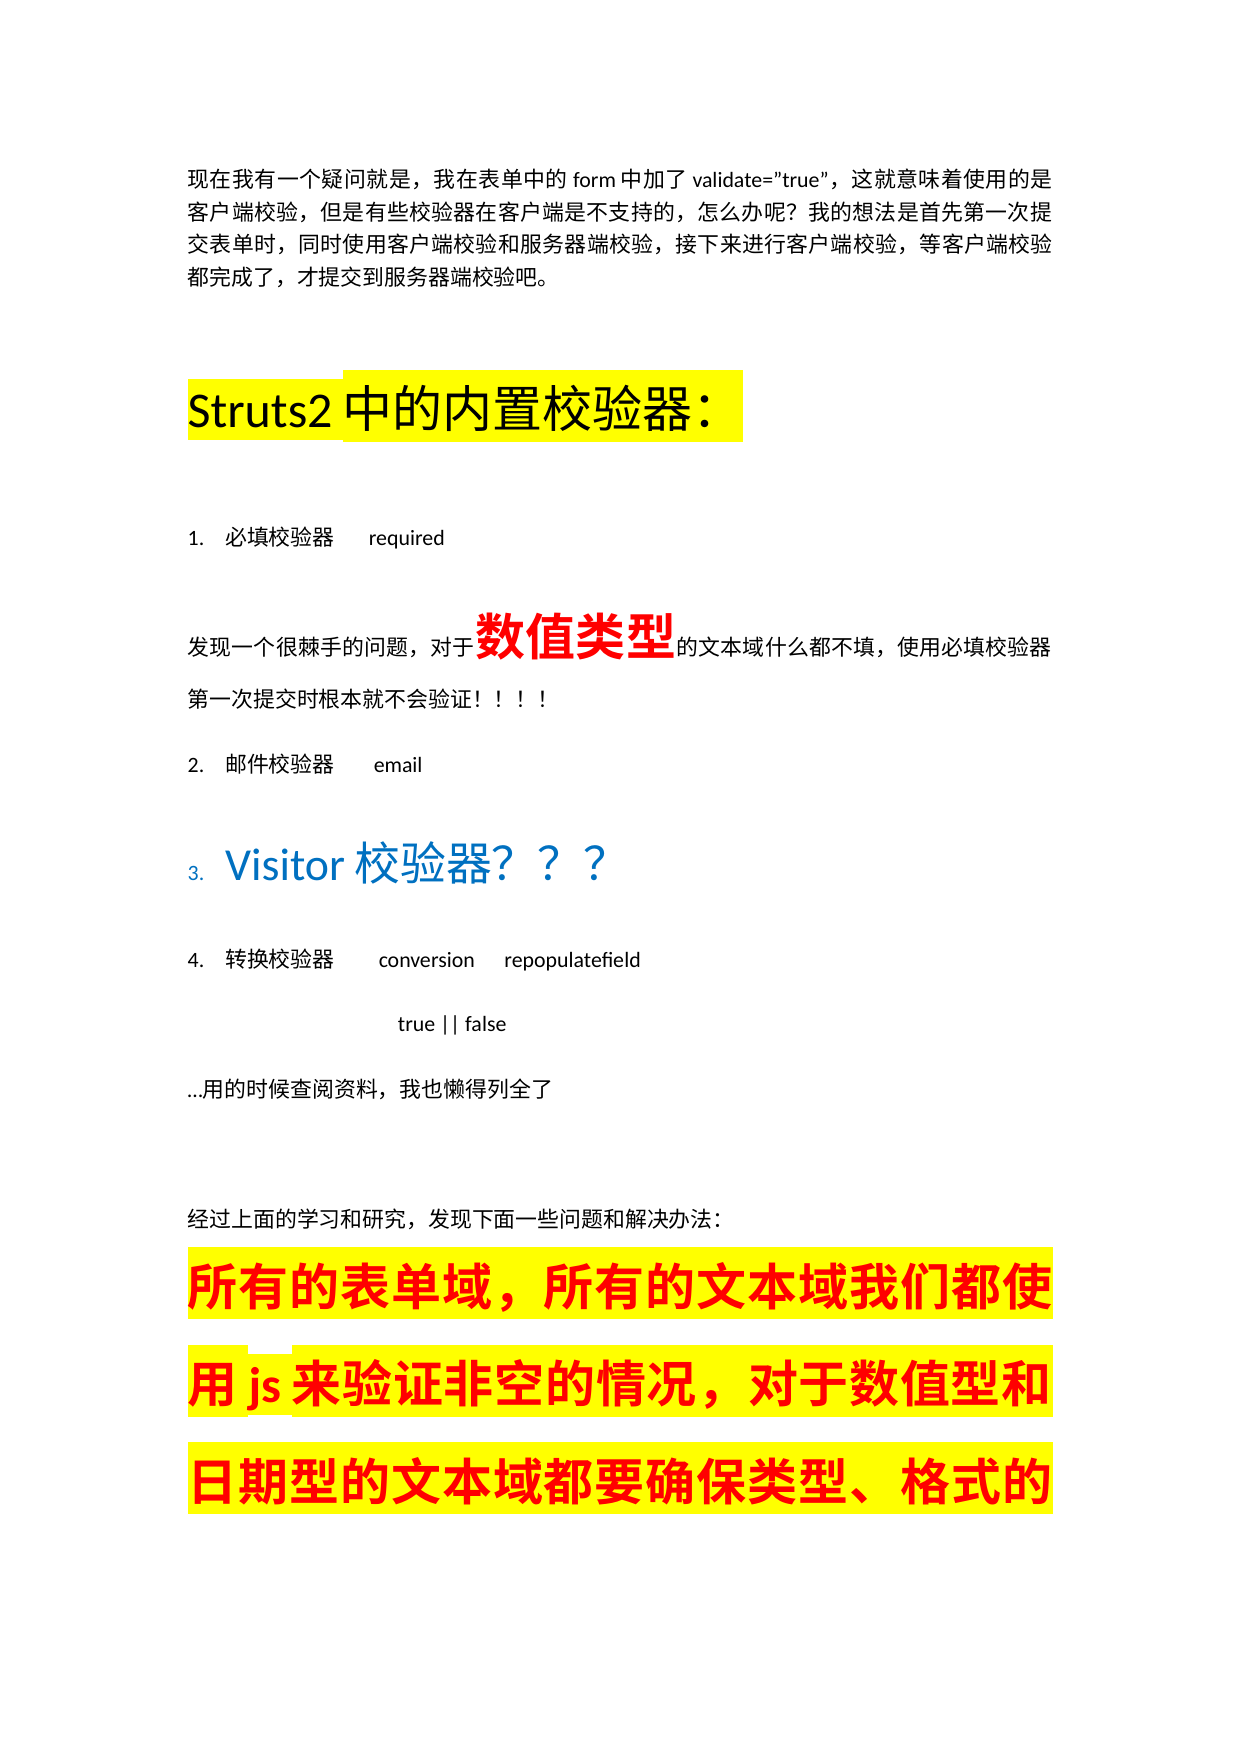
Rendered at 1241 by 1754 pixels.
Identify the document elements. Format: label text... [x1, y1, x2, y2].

list 邮件校验器 email [187, 747, 1053, 779]
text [187, 1234, 1053, 1527]
text 发现一个很棘手的问题，对于数值类型的文本域什么都不填，使用必填校验器第一次提交时根本就不会验证！！！！ [187, 584, 1053, 714]
text …用的时候查阅资料，我也懒得列全了 [187, 1072, 1053, 1104]
text 现在我有一个疑问就是，我在表单中的form中加了validate=”true”，这就意味着使用的是客户端校验，但是有些校验器在客户端是不支持的，怎么办呢？我的想法是首先第一次提交表单时，同时使用客户端校验和服务器端校验，接下来进行客户端校验，等客户端校验都完成了，才提交到服务器端校验吧。 [187, 162, 1053, 292]
list 转换校验器 conversion repopulatefield [187, 942, 1053, 974]
text Struts2中的内置校验器： [187, 357, 1053, 454]
text 经过上面的学习和研究，发现下面一些问题和解决办法： [187, 1202, 1053, 1234]
list true || false [225, 1007, 1053, 1039]
list 必填校验器 required [187, 519, 1053, 552]
list Visitor校验器？？？ [187, 812, 1053, 909]
